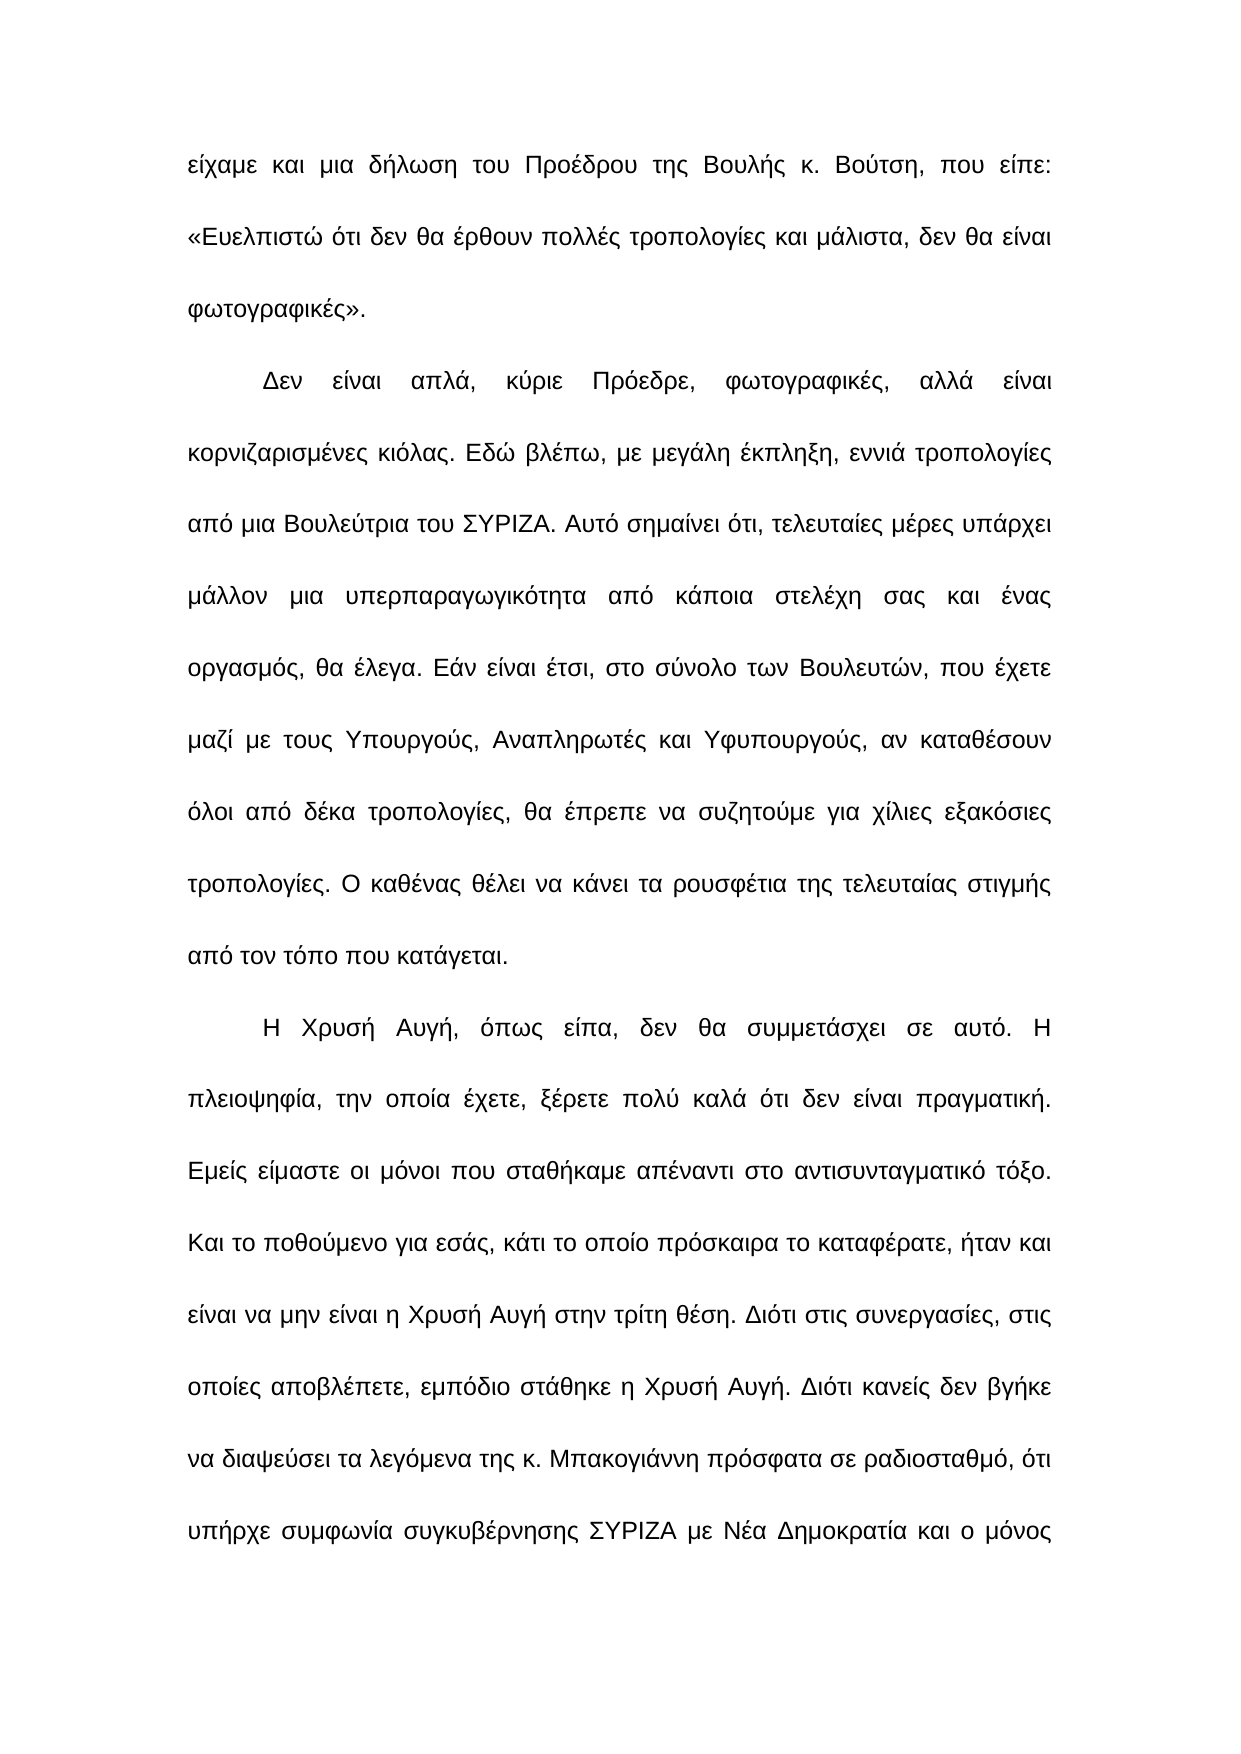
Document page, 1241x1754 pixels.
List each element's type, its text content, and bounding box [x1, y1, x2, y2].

text Δεν είναι απλά, κύριε Πρόεδρε, φωτογραφικές, αλλά είναι κορνιζαρισμένες κιόλας. Εδώ βλέπω, με μεγάλη έκπληξη, εννιά τροπολογίες από μια Βουλεύτρια του ΣΥΡΙΖΑ. Αυτό σημαίνει ότι, τελευταίες μέρες υπάρχει μάλλον μια υπερπαραγωγικότητα από κάποια στελέχη σας και ένας οργασμός, θα έλεγα. Εάν είναι έτσι, στο σύνολο των Βουλευτών, που έχετε μαζί με τους Υπουργούς, Αναπληρωτές και Υφυπουργούς, αν καταθέσουν όλοι από δέκα τροπολογίες, θα έπρεπε να συζητούμε για χίλιες εξακόσιες τροπολογίες. Ο καθένας θέλει να κάνει τα ρουσφέτια της τελευταίας στιγμής από τον τόπο που κατάγεται. [187, 366, 1053, 969]
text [187, 150, 1053, 322]
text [187, 1012, 1053, 1544]
